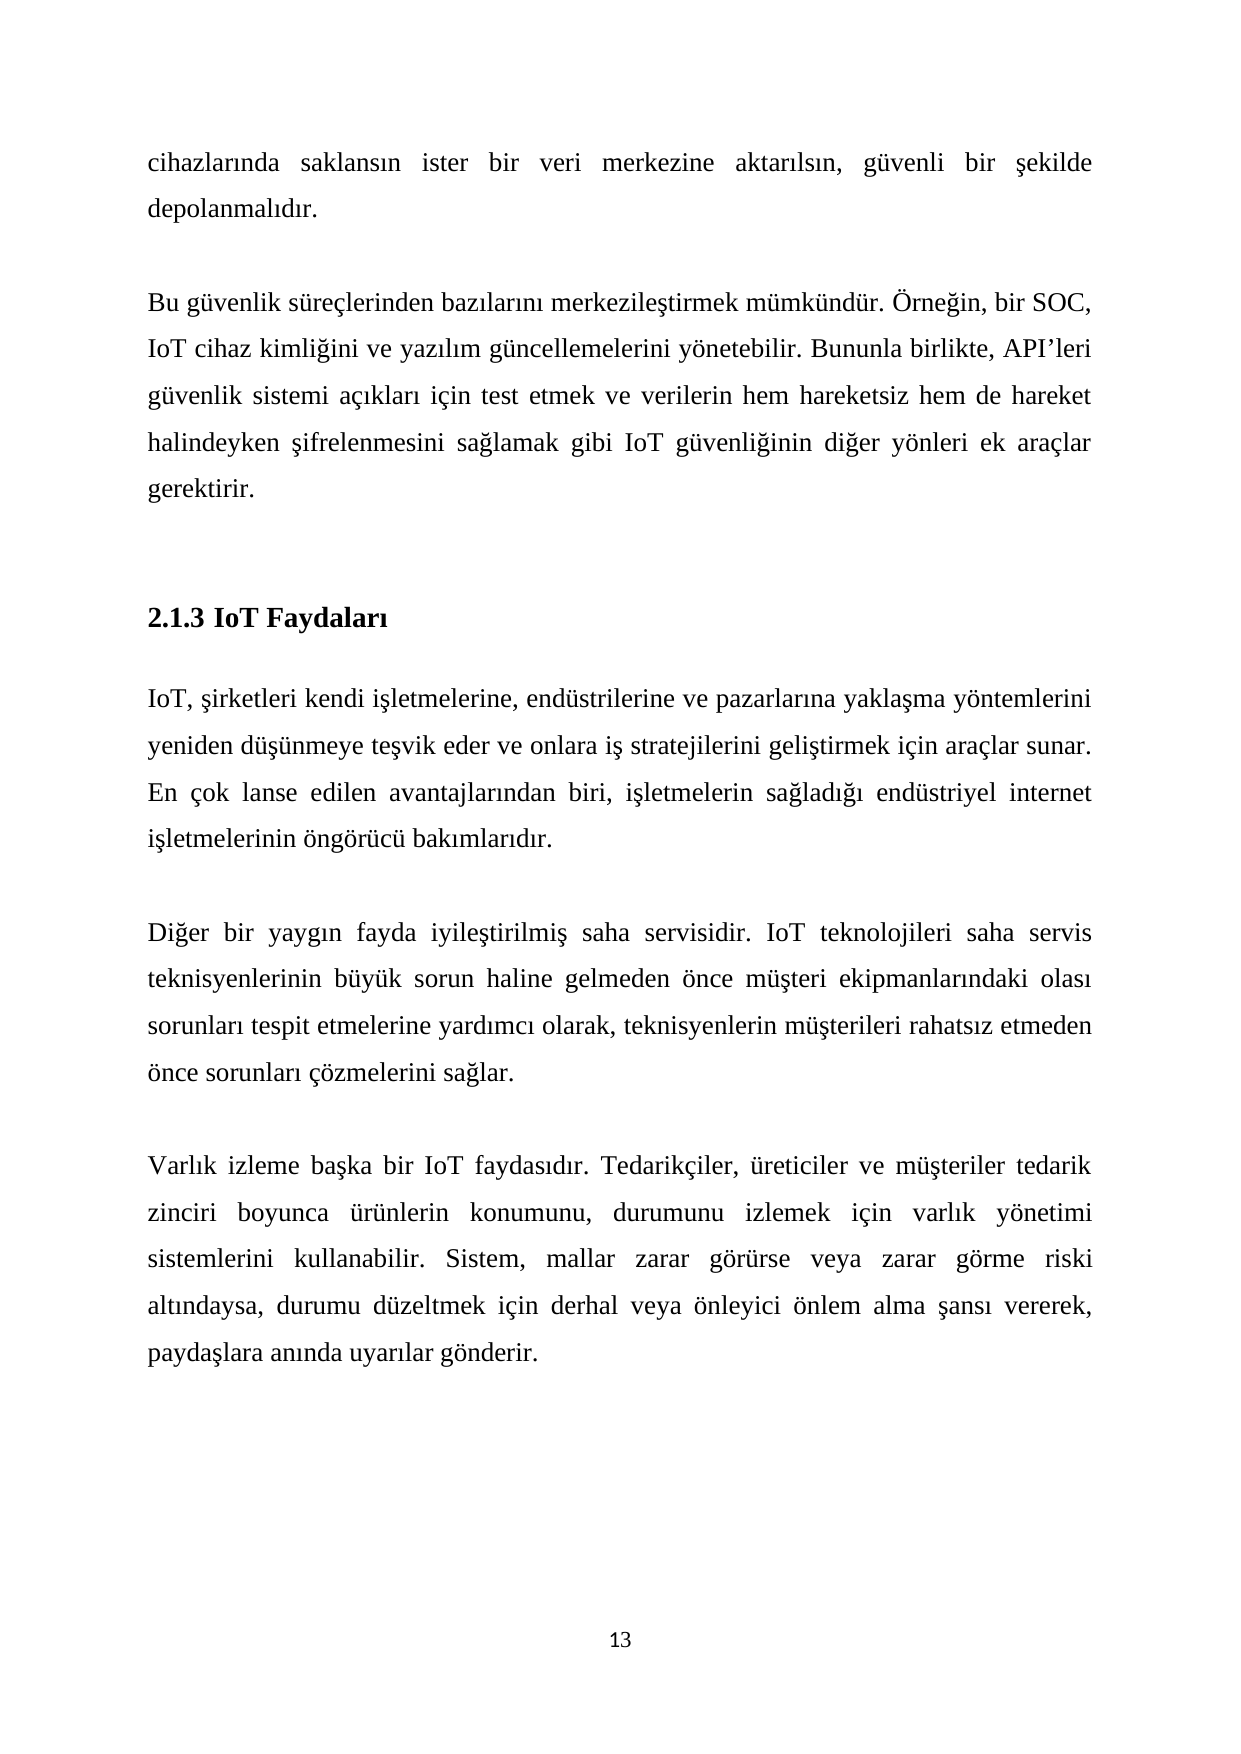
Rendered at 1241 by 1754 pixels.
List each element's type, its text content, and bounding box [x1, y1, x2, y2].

subtitle IoT Faydaları [147, 601, 1188, 634]
text Bu güvenlik süreçlerinden bazılarını merkezileştirmek mümkündür. Örneğin, bir SOC, IoT cihaz kimliğini ve yazılım güncellemelerini yönetebilir. Bununla birlikte, API’leri güvenlik sistemi açıkları için test etmek ve verilerin hem hareketsiz hem de hareket halindeyken şifrelenmesini sağlamak gibi IoT güvenliğinin diğer yönleri ek araçlar gerektirir. [147, 286, 1093, 504]
text IoT, şirketleri kendi işletmelerine, endüstrilerine ve pazarlarına yaklaşma yöntemlerini yeniden düşünmeye teşvik eder ve onlara iş stratejilerini geliştirmek için araçlar sunar. En çok lanse edilen avantajlarından biri, işletmelerin sağladığı endüstriyel internet işletmelerinin öngörücü bakımlarıdır. [147, 682, 1093, 853]
text Diğer bir yaygın fayda iyileştirilmiş saha servisidir. IoT teknolojileri saha servis teknisyenlerinin büyük sorun haline gelmeden önce müşteri ekipmanlarındaki olası sorunları tespit etmelerine yardımcı olarak, teknisyenlerin müşterileri rahatsız etmeden önce sorunları çözmelerini sağlar. [147, 916, 1093, 1087]
text Varlık izleme başka bir IoT faydasıdır. Tedarikçiler, üreticiler ve müşteriler tedarik zinciri boyunca ürünlerin konumunu, durumunu izlemek için varlık yönetimi sistemlerini kullanabilir. Sistem, mallar zarar görürse veya zarar görme riski altındaysa, durumu düzeltmek için derhal veya önleyici önlem alma şansı vererek, paydaşlara anında uyarılar gönderir. [147, 1149, 1093, 1367]
text cihazlarında saklansın ister bir veri merkezine aktarılsın, güvenli bir şekilde depolanmalıdır. [147, 146, 1092, 223]
